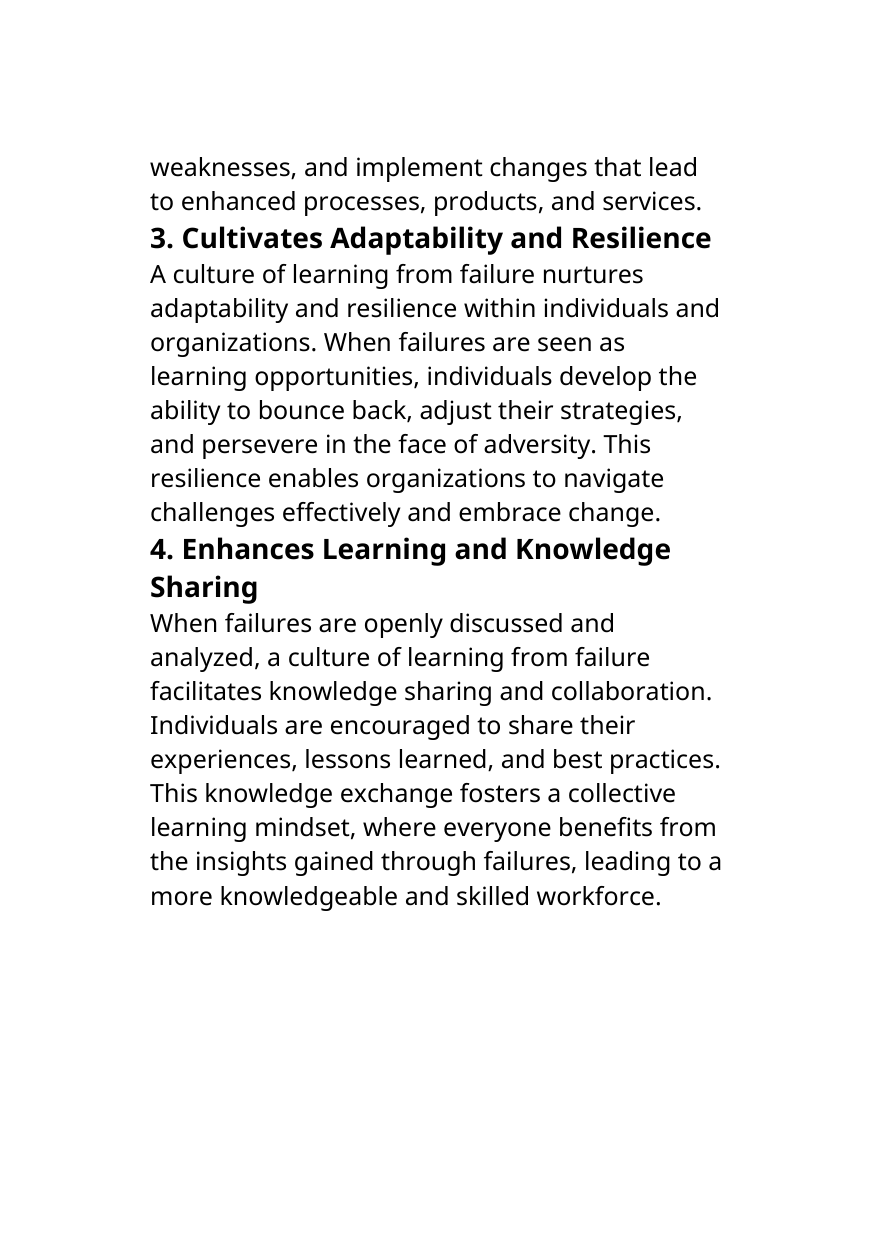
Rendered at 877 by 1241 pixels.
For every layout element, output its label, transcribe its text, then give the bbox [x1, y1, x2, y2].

text When failures are openly discussed and analyzed, a culture of learning from failure facilitates knowledge sharing and collaboration. Individuals are encouraged to share their experiences, lessons learned, and best practices. This knowledge exchange fosters a collective learning mindset, where everyone benefits from the insights gained through failures, leading to a more knowledgeable and skilled workforce. [150, 606, 727, 912]
text A culture of learning from failure nurtures adaptability and resilience within individuals and organizations. When failures are seen as learning opportunities, individuals develop the ability to bounce back, adjust their strategies, and persevere in the face of adversity. This resilience enables organizations to navigate challenges effectively and embrace change. [150, 256, 727, 529]
text 3. Cultivates Adaptability and Resilience [150, 218, 727, 256]
text 4. Enhances Learning and Knowledge Sharing [150, 529, 727, 606]
